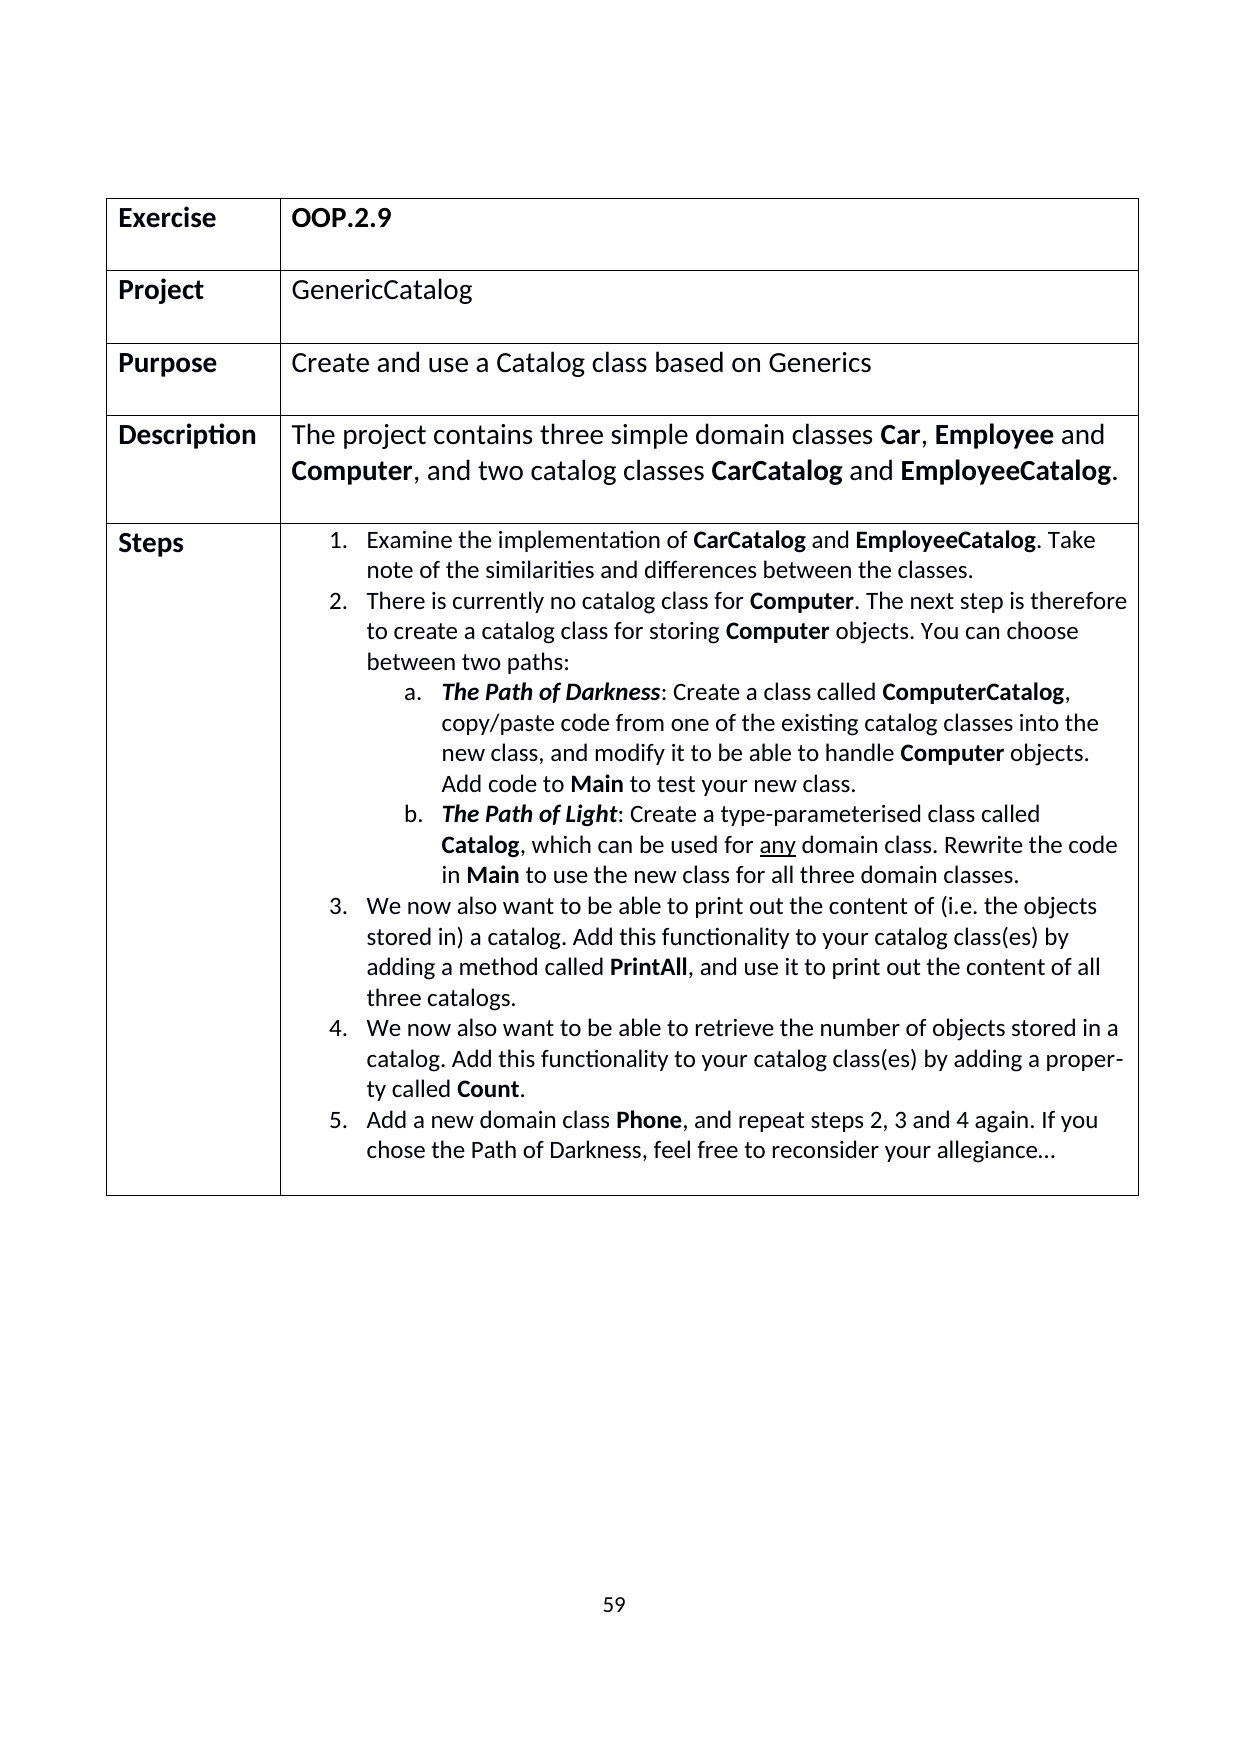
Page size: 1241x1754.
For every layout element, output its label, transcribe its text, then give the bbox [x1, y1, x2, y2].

table_cell GenericCatalog [281, 271, 1138, 343]
table_cell Purpose [107, 344, 280, 415]
table_header Exercise [107, 199, 280, 270]
table_cell The project contains three simple domain classes Car, Employee and Computer, and two catalog classes CarCatalog and EmployeeCatalog. [281, 416, 1138, 523]
table_cell Description [107, 416, 280, 523]
table_header OOP.2.9 [281, 199, 1138, 270]
table_cell Create and use a Catalog class based on Generics [281, 344, 1138, 415]
table_cell Project [107, 271, 280, 343]
table_cell Steps [107, 524, 280, 1195]
table_cell Examine the implementation of CarCatalog and EmployeeCatalog. Take note of the similarities and differences between the classes. There is currently no catalog class for Computer. The next step is therefore to create a catalog class for storing Computer objects. You can choose between two paths: The Path of Darkness: Create a class called ComputerCatalog, copy/paste code from one of the existing catalog classes into the new class, and modify it to be able to handle Computer objects. Add code to Main to test your new class. The Path of Light: Create a type-parameterised class called Catalog, which can be used for any domain class. Rewrite the code in Main to use the new class for all three domain classes. We now also want to be able to print out the content of (i.e. the objects stored in) a catalog. Add this functionality to your catalog class(es) by adding a method called PrintAll, and use it to print out the content of all three catalogs. We now also want to be able to retrieve the number of objects stored in a catalog. Add this functionality to your catalog class(es) by adding a property called Count. Add a new domain class Phone, and repeat steps 2, 3 and 4 again. If you chose the Path of Darkness, feel free to reconsider your allegiance… [281, 524, 1138, 1195]
